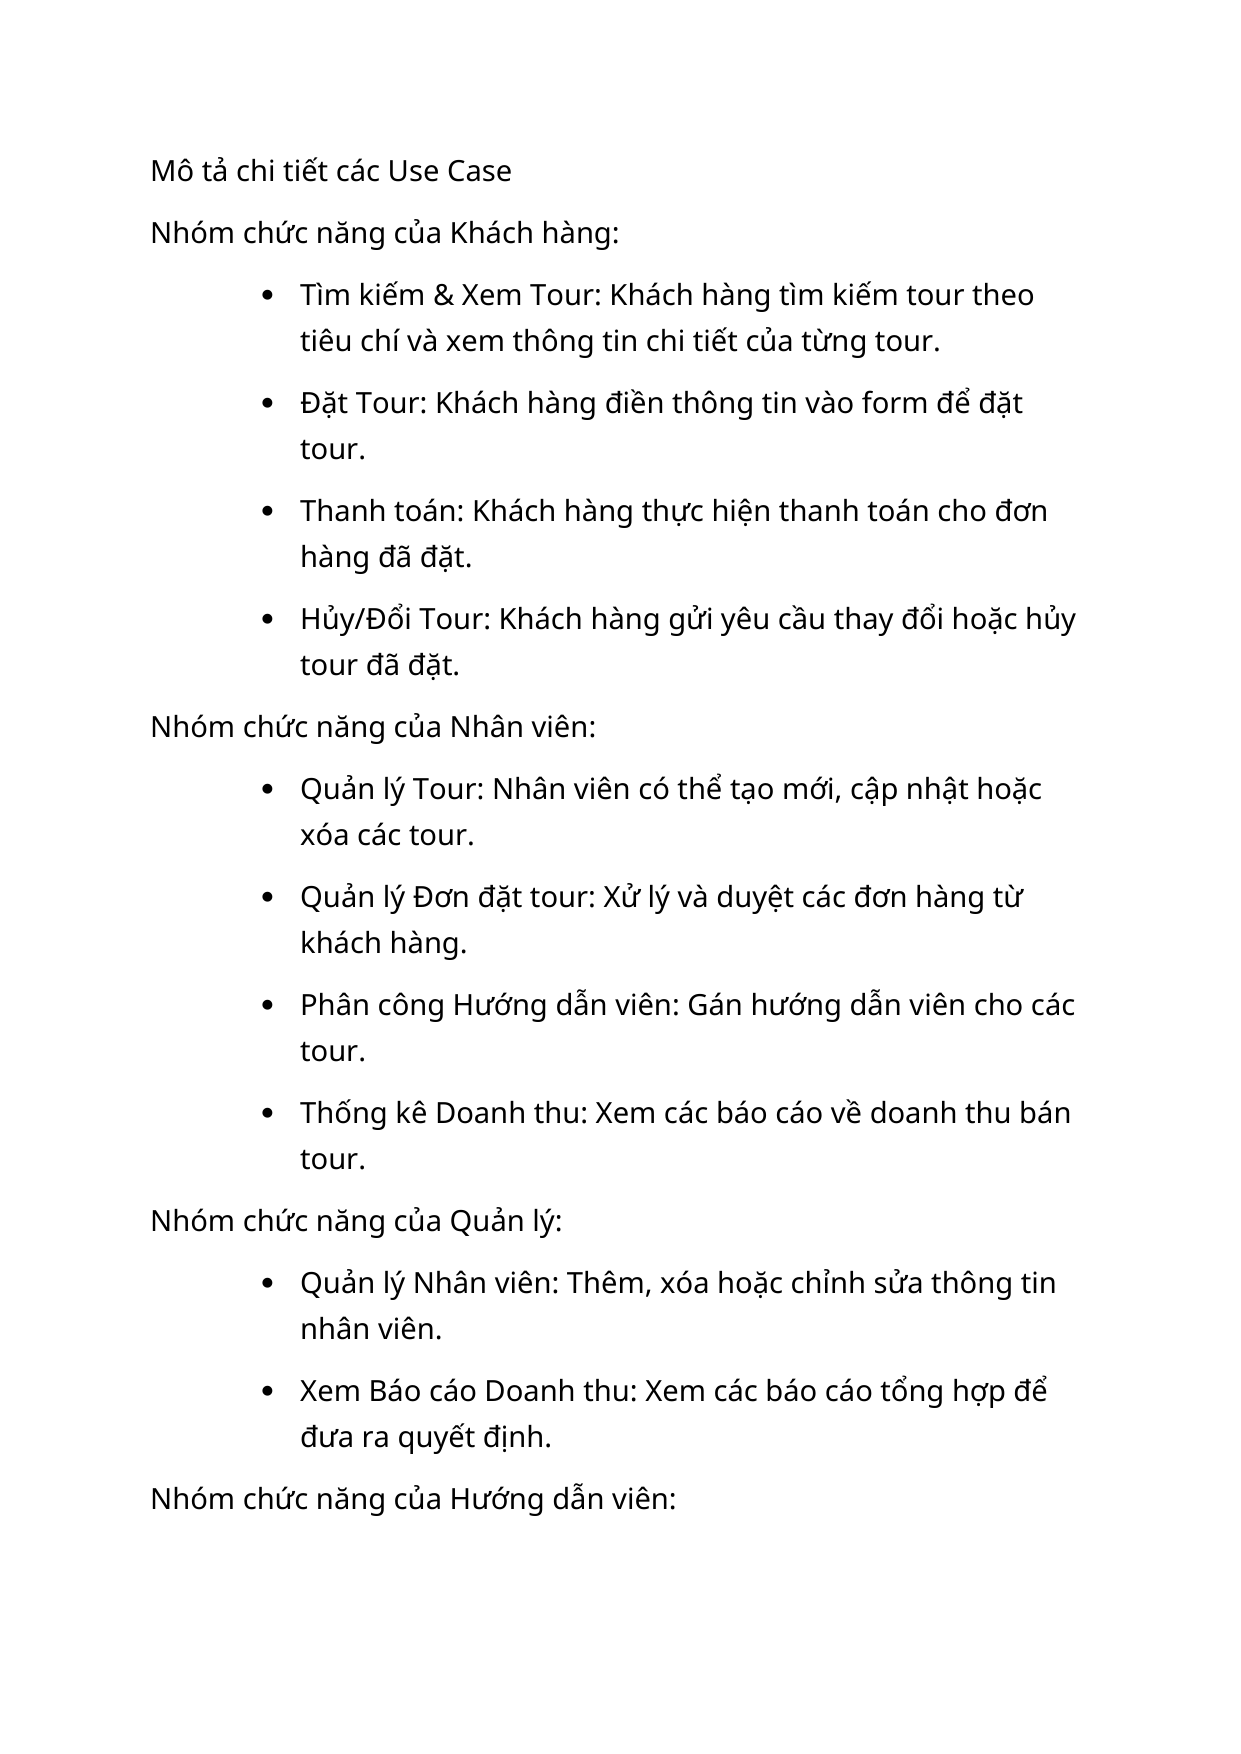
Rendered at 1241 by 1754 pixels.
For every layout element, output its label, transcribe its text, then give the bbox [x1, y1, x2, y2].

list Xem Báo cáo Doanh thu: Xem các báo cáo tổng hợp để đưa ra quyết định. [262, 1370, 1090, 1456]
text Nhóm chức năng của Quản lý: [150, 1200, 1090, 1240]
list Quản lý Tour: Nhân viên có thể tạo mới, cập nhật hoặc xóa các tour. [262, 768, 1090, 854]
text Nhóm chức năng của Hướng dẫn viên: [150, 1478, 1090, 1518]
text Nhóm chức năng của Khách hàng: [150, 212, 1090, 252]
list Phân công Hướng dẫn viên: Gán hướng dẫn viên cho các tour. [262, 984, 1090, 1070]
list Hủy/Đổi Tour: Khách hàng gửi yêu cầu thay đổi hoặc hủy tour đã đặt. [262, 598, 1090, 684]
list Quản lý Nhân viên: Thêm, xóa hoặc chỉnh sửa thông tin nhân viên. [262, 1262, 1090, 1348]
list Đặt Tour: Khách hàng điền thông tin vào form để đặt tour. [262, 382, 1090, 468]
text Nhóm chức năng của Nhân viên: [150, 706, 1090, 746]
list Thống kê Doanh thu: Xem các báo cáo về doanh thu bán tour. [262, 1092, 1090, 1178]
list Quản lý Đơn đặt tour: Xử lý và duyệt các đơn hàng từ khách hàng. [262, 876, 1090, 962]
text Mô tả chi tiết các Use Case [150, 150, 1090, 190]
list Tìm kiếm & Xem Tour: Khách hàng tìm kiếm tour theo tiêu chí và xem thông tin chi tiết của từng tour. [262, 274, 1090, 360]
list Thanh toán: Khách hàng thực hiện thanh toán cho đơn hàng đã đặt. [262, 490, 1090, 576]
